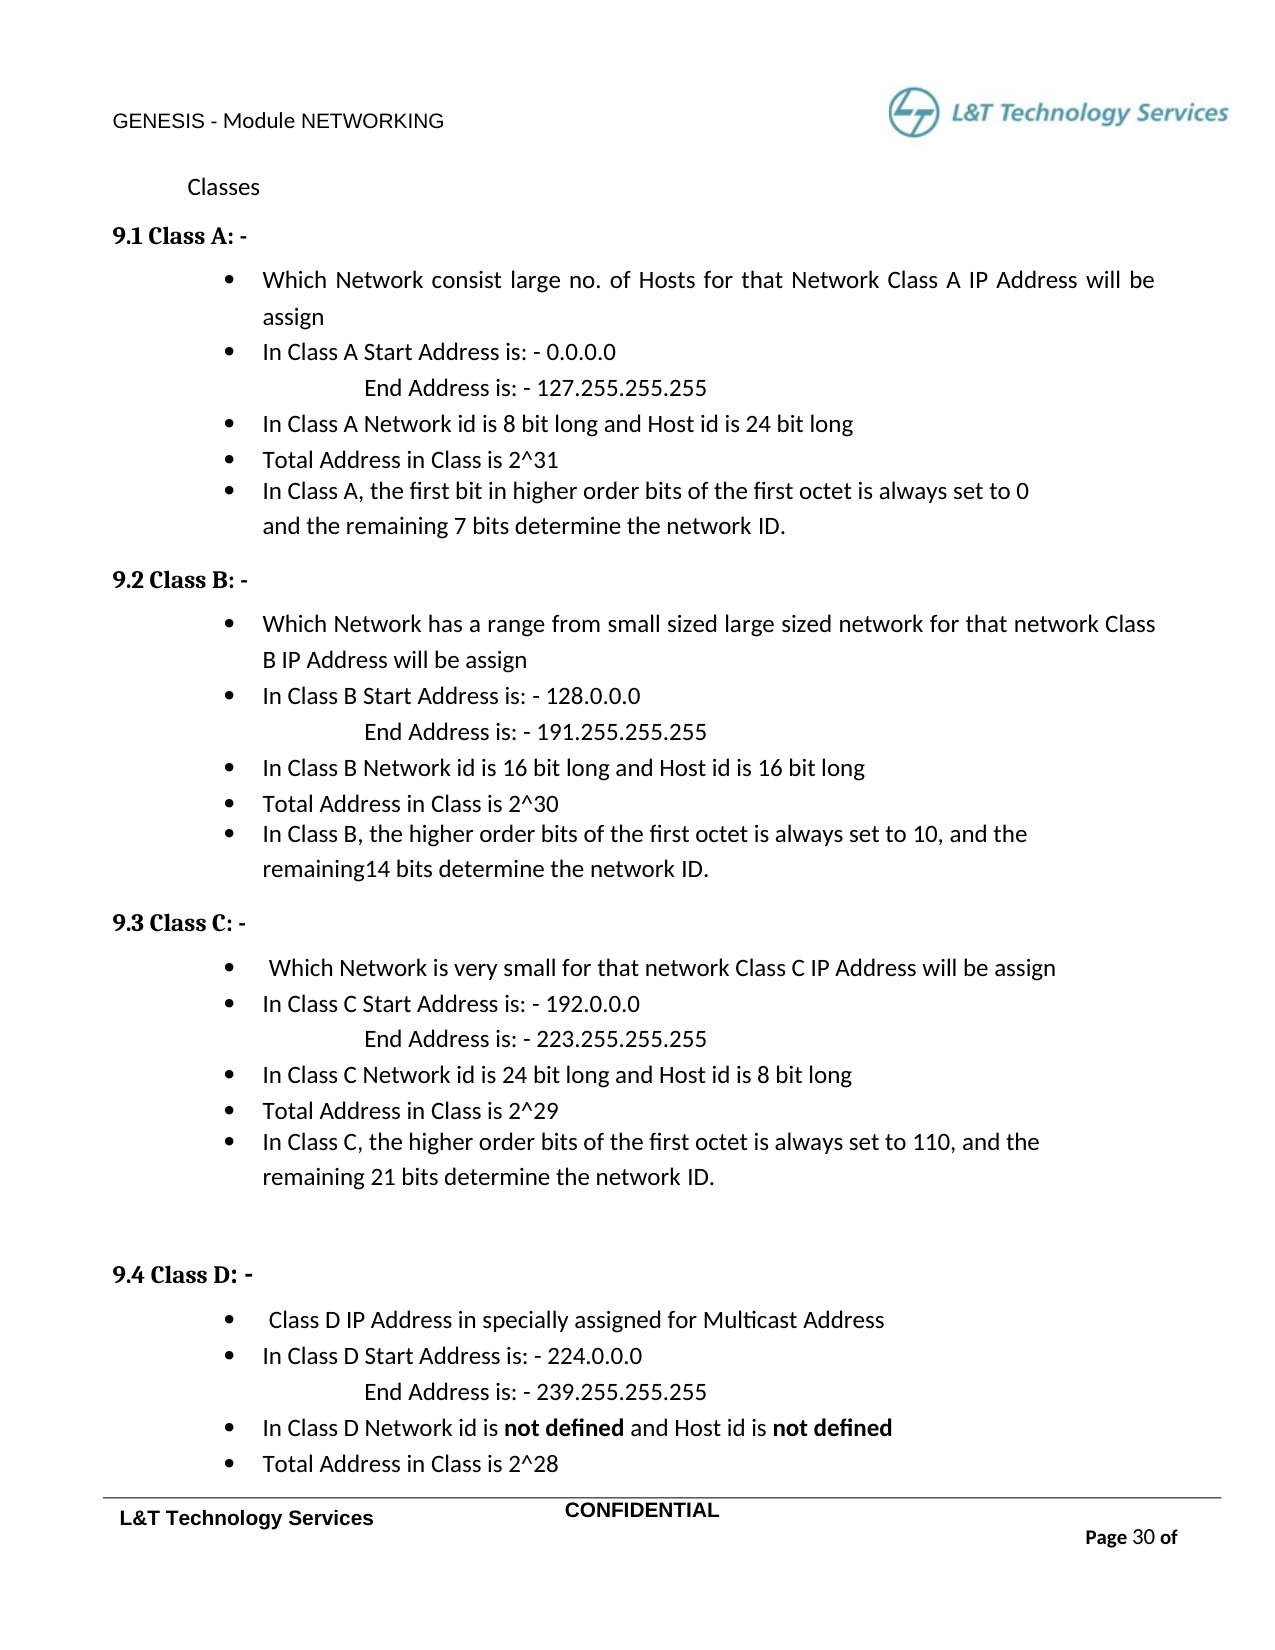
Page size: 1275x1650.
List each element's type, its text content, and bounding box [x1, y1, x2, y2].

list In Class B Start Address is: - 128.0.0.0 [225, 675, 1157, 711]
list In Class D Start Address is: - 224.0.0.0 [225, 1335, 1157, 1371]
list Class D IP Address in specially assigned for Multicast Address [225, 1299, 1157, 1335]
list End Address is: - 127.255.255.255 [262, 367, 1157, 403]
subtitle 9.1 Class A: - [112, 222, 1157, 251]
subtitle 9.2 Class B: - [112, 566, 1157, 594]
list In Class C Network id is 24 bit long and Host id is 8 bit long [225, 1054, 1157, 1090]
list Which Network has a range from small sized large sized network for that network Class B IP Address will be assign [225, 603, 1157, 675]
list In Class C Start Address is: - 192.0.0.0 [225, 982, 1157, 1018]
list In Class A Network id is 8 bit long and Host id is 24 bit long [225, 403, 1157, 439]
list Which Network is very small for that network Class C IP Address will be assign [225, 946, 1157, 982]
list Total Address in Class is 2^30 [225, 782, 1157, 818]
list In Class A Start Address is: - 0.0.0.0 [225, 331, 1157, 367]
subtitle 9.3 Class C: - [112, 909, 1157, 938]
subtitle 9.4 Class D: - [112, 1257, 1157, 1291]
list In Class C, the higher order bits of the first octet is always set to 110, and the remaining 21 bits determine the network ID. [225, 1126, 1046, 1192]
text Classes [150, 165, 1157, 201]
list End Address is: - 223.255.255.255 [262, 1018, 1157, 1054]
list Total Address in Class is 2^31 [225, 439, 1157, 475]
list Which Network consist large no. of Hosts for that Network Class A IP Address will be assign [225, 259, 1157, 331]
list In Class A, the first bit in higher order bits of the first octet is always set to 0 and the remaining 7 bits determine the network ID. [225, 475, 1046, 540]
list In Class D Network id is not defined and Host id is not defined [225, 1407, 1157, 1443]
list End Address is: - 191.255.255.255 [262, 711, 1157, 747]
picture [888, 84, 1231, 148]
list In Class B Network id is 16 bit long and Host id is 16 bit long [225, 747, 1157, 782]
list Total Address in Class is 2^29 [225, 1090, 1157, 1126]
list End Address is: - 239.255.255.255 [262, 1371, 1157, 1407]
list In Class B, the higher order bits of the first octet is always set to 10, and the remaining14 bits determine the network ID. [225, 818, 1046, 884]
list Total Address in Class is 2^28 [225, 1443, 1157, 1479]
